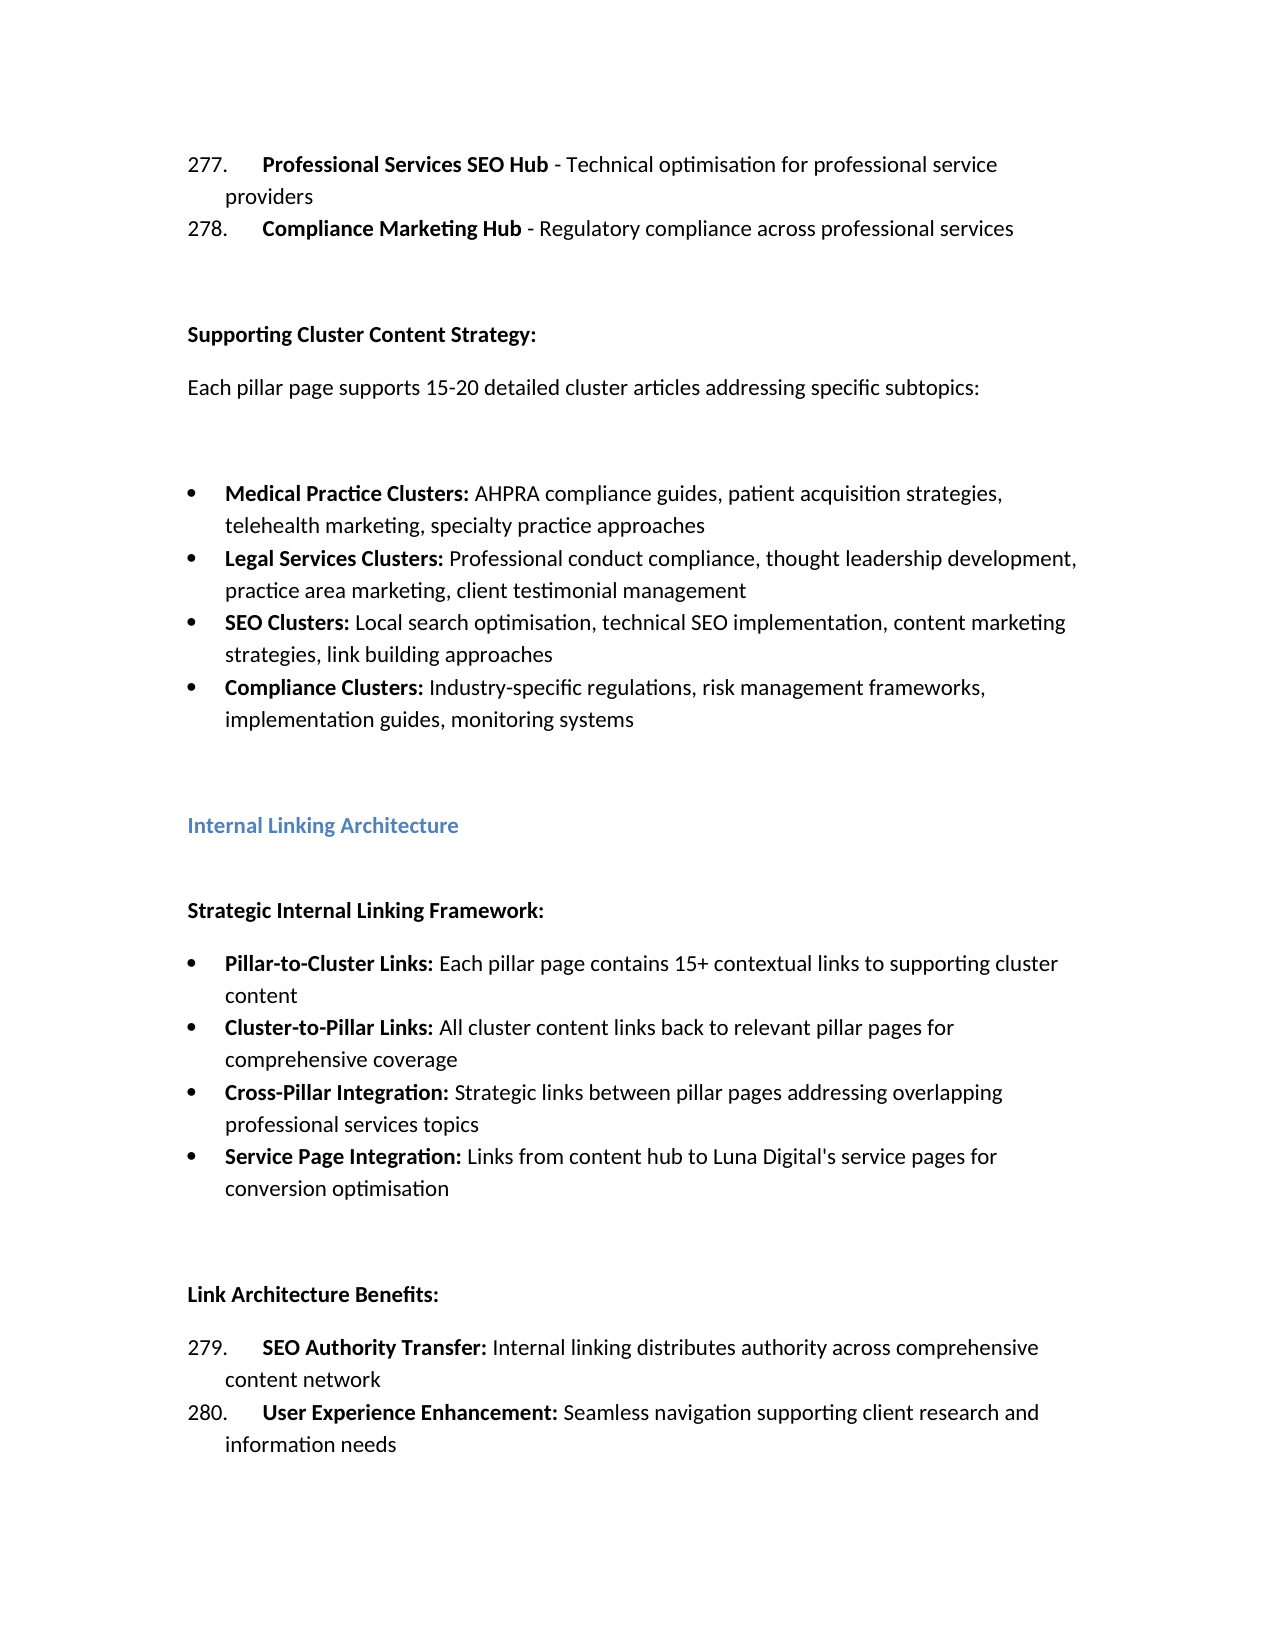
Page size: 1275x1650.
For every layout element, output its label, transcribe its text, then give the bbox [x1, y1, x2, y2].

list Service Page Integration: Links from content hub to Luna Digital's service pages for conversion optimisation [187, 1142, 1087, 1202]
list Medical Practice Clusters: AHPRA compliance guides, patient acquisition strategies, telehealth marketing, specialty practice approaches [187, 479, 1087, 540]
list Cluster-to-Pillar Links: All cluster content links back to relevant pillar pages for comprehensive coverage [187, 1013, 1087, 1074]
list Cross-Pillar Integration: Strategic links between pillar pages addressing overlapping professional services topics [187, 1078, 1087, 1138]
list Legal Services Clusters: Professional conduct compliance, thought leadership development, practice area marketing, client testimonial management [187, 544, 1087, 604]
list User Experience Enhancement: Seamless navigation supporting client research and information needs [187, 1398, 1087, 1458]
list Professional Services SEO Hub - Technical optimisation for professional service providers [187, 150, 1087, 210]
list Compliance Clusters: Industry-specific regulations, risk management frameworks, implementation guides, monitoring systems [187, 673, 1087, 733]
text Link Architecture Benefits: [187, 1280, 1087, 1308]
list Compliance Marketing Hub - Regulatory compliance across professional services [187, 214, 1087, 242]
text Supporting Cluster Content Strategy: [187, 320, 1087, 348]
text Strategic Internal Linking Framework: [187, 896, 1087, 924]
text Each pillar page supports 15-20 detailed cluster articles addressing specific subtopics: [187, 373, 1087, 401]
list SEO Clusters: Local search optimisation, technical SEO implementation, content marketing strategies, link building approaches [187, 608, 1087, 668]
list Pillar-to-Cluster Links: Each pillar page contains 15+ contextual links to supporting cluster content [187, 949, 1087, 1009]
subtitle Internal Linking Architecture [187, 811, 1087, 839]
list SEO Authority Transfer: Internal linking distributes authority across comprehensive content network [187, 1333, 1087, 1394]
